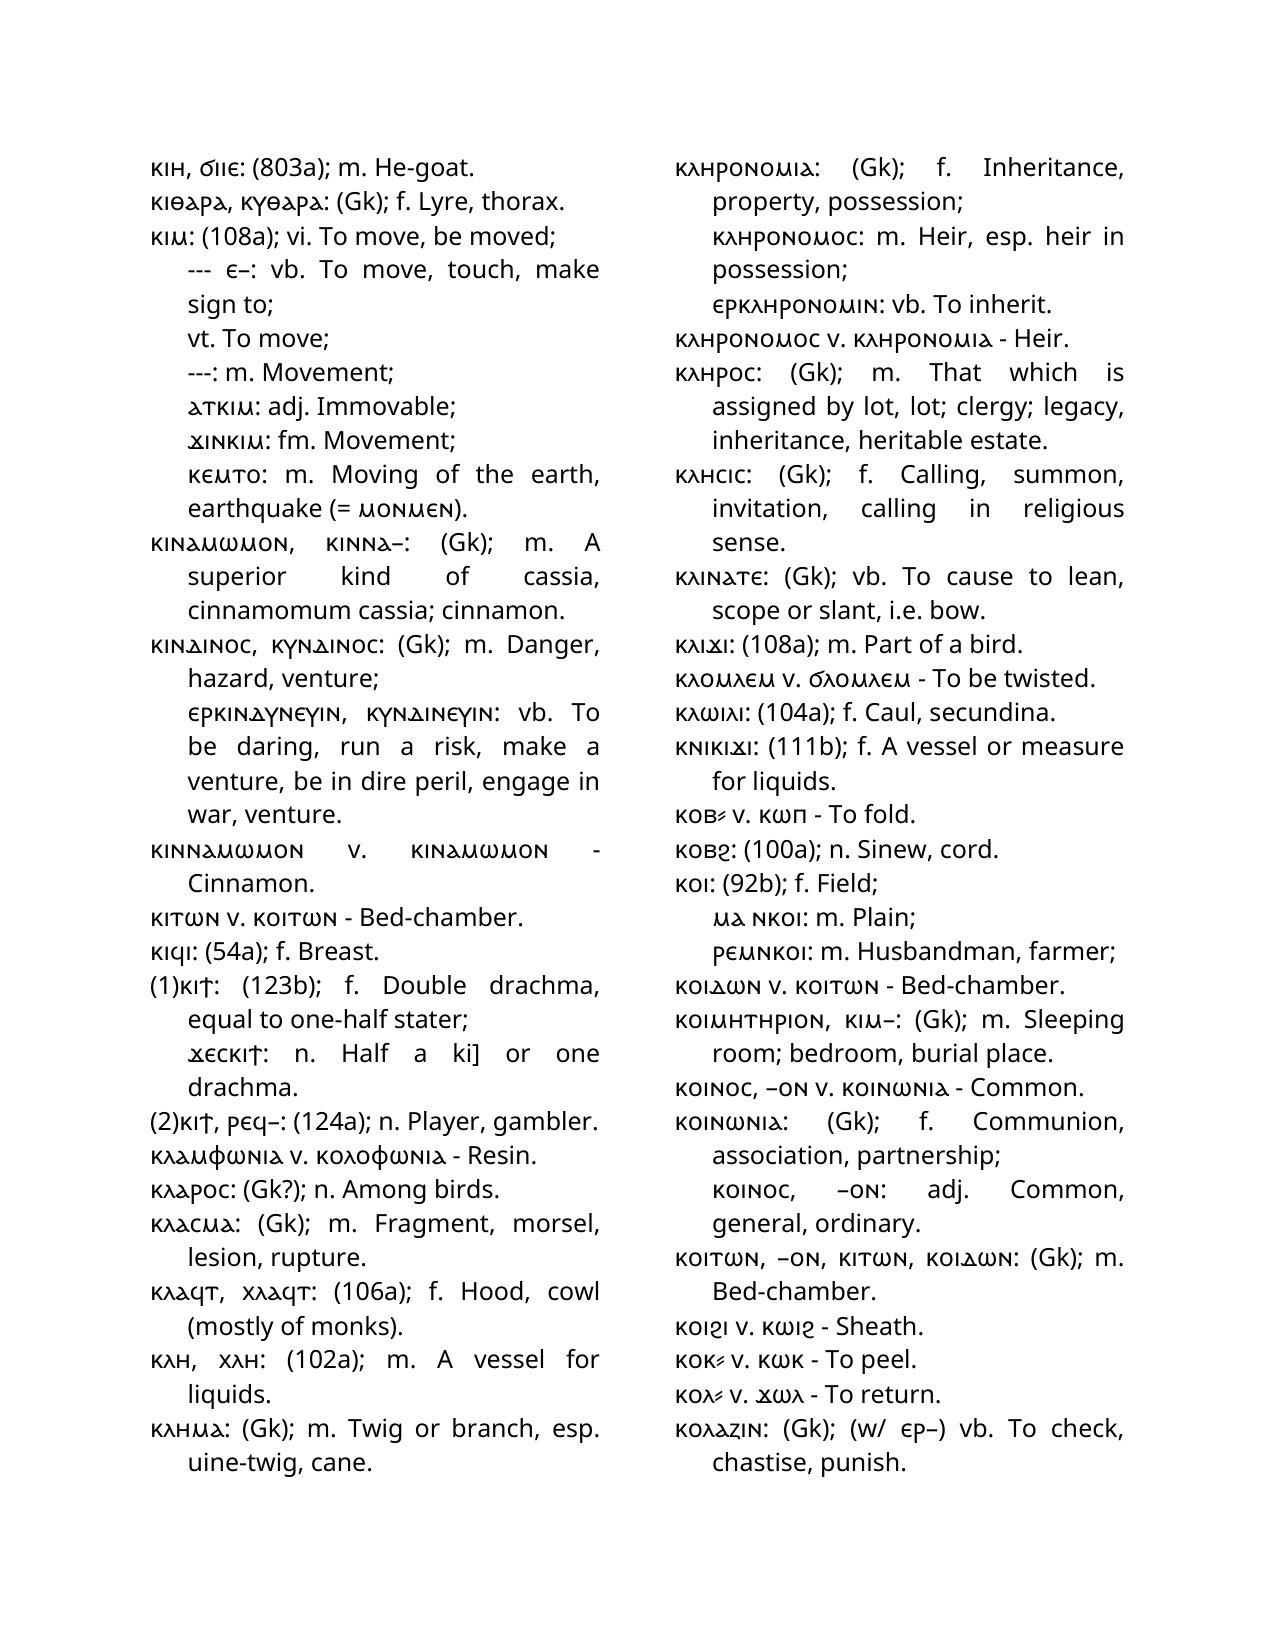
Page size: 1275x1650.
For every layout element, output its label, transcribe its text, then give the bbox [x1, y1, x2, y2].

text ⲕⲟⲓⲧⲱⲛ, –ⲟⲛ, ⲕⲓⲧⲱⲛ, ⲕⲟⲓⲇⲱⲛ: (Gk); m. Bed-chamber. [674, 1240, 1125, 1308]
text ⲕⲓⲑⲁⲣⲁ, ⲕⲩⲑⲁⲣⲁ: (Gk); f. Lyre, thorax. [150, 184, 601, 218]
text ⲕⲓⲏ, ϭⲓⲓⲉ: (803a); m. He-goat. [150, 150, 601, 184]
text ⲕⲗⲓⲛⲁⲧⲉ: (Gk); vb. To cause to lean, scope or slant, i.e. bow. [674, 559, 1125, 627]
text ⲕⲓⲧⲱⲛ v. ⲕⲟⲓⲧⲱⲛ - Bed-chamber. [150, 899, 601, 933]
text ⲕⲛⲓⲕⲓϫⲓ: (111b); f. A vessel or measure for liquids. [674, 729, 1125, 797]
text ϫⲉⲥⲕⲓϯ: n. Half a ki] or one drachma. [150, 1036, 601, 1104]
text ϫⲓⲛⲕⲓⲙ: fm. Movement; [150, 422, 601, 457]
text ⲕⲗⲏⲣⲟⲥ: (Gk); m. That which is assigned by lot, lot; clergy; legacy, inheritance, heritable estate. [674, 354, 1125, 457]
text vt. To move; [150, 320, 601, 354]
text ⲕⲓϥⲓ: (54a); f. Breast. [150, 933, 601, 967]
text ⲕⲓⲛⲛⲁⲙⲱⲙⲟⲛ v. ⲕⲓⲛⲁⲙⲱⲙⲟⲛ - Cinnamon. [150, 831, 601, 899]
text ⲕⲟⲗⲁⲍⲓⲛ: (Gk); (w/ ⲉⲣ–) vb. To check, chastise, punish. [674, 1410, 1125, 1478]
text ⲕⲟⲓ: (92b); f. Field; [674, 865, 1125, 899]
text ⲕⲉⲙⲧⲟ: m. Moving of the earth, earthquake (= ⲙⲟⲛⲙⲉⲛ). [150, 457, 601, 525]
text ⲕⲗⲏⲣⲟⲛⲟⲙⲓⲁ: (Gk); f. Inheritance, property, possession; [674, 150, 1125, 218]
text ⲕⲗⲓϫⲓ: (108a); m. Part of a bird. [674, 627, 1125, 661]
text ⲕⲗⲏⲣⲟⲛⲟⲙⲟⲥ: m. Heir, esp. heir in possession; [674, 218, 1125, 286]
text ⲉⲣⲕⲓⲛⲇⲩⲛⲉⲩⲓⲛ, ⲕⲩⲛⲇⲓⲛⲉⲩⲓⲛ: vb. To be daring, run a risk, make a venture, be in dire peril, engage in war, venture. [150, 695, 601, 831]
text ⲕⲗⲁⲥⲙⲁ: (Gk); m. Fragment, morsel, lesion, rupture. [150, 1206, 601, 1274]
text ⲕⲓⲛⲇⲓⲛⲟⲥ, ⲕⲩⲛⲇⲓⲛⲟⲥ: (Gk); m. Danger, hazard, venture; [150, 627, 601, 695]
text (1)ⲕⲓϯ: (123b); f. Double drachma, equal to one-half stater; [150, 967, 601, 1036]
text ⲕⲗⲁⲣⲟⲥ: (Gk?); n. Among birds. [150, 1172, 601, 1206]
text ⲕⲗⲱⲓⲗⲓ: (104a); f. Caul, secundina. [674, 695, 1125, 729]
text ⲕⲟⲃϩ: (100a); n. Sinew, cord. [674, 831, 1125, 865]
text ⲕⲗⲏⲙⲁ: (Gk); m. Twig or branch, esp. uine-twig, cane. [150, 1410, 601, 1478]
text ---: m. Movement; [150, 354, 601, 388]
text ⲕⲟⲓⲛⲟⲥ, –ⲟⲛ v. ⲕⲟⲓⲛⲱⲛⲓⲁ - Common. [674, 1070, 1125, 1104]
text ⲕⲗⲁϥⲧ, ⲭⲗⲁϥⲧ: (106a); f. Hood, cowl (mostly of monks). [150, 1274, 601, 1342]
text ⲕⲗⲏ, ⲭⲗⲏ: (102a); m. A vessel for liquids. [150, 1342, 601, 1410]
text ⲣⲉⲙⲛⲕⲟⲓ: m. Husbandman, farmer; [674, 933, 1125, 967]
text ⲕⲟⲓⲛⲟⲥ, –ⲟⲛ: adj. Common, general, ordinary. [674, 1172, 1125, 1240]
text ⲕⲟⲓϩⲓ v. ⲕⲱⲓϩ - Sheath. [674, 1308, 1125, 1342]
text ⲕⲟⲓⲛⲱⲛⲓⲁ: (Gk); f. Communion, association, partnership; [674, 1104, 1125, 1172]
text ⲕⲟⲓⲙⲏⲧⲏⲣⲓⲟⲛ, ⲕⲓⲙ–: (Gk); m. Sleeping room; bedroom, burial place. [674, 1002, 1125, 1070]
text ⲉⲣⲕⲗⲏⲣⲟⲛⲟⲙⲓⲛ: vb. To inherit. [674, 286, 1125, 320]
text ⲕⲟⲗ⸗ v. ϫⲱⲗ - To return. [674, 1376, 1125, 1410]
text (2)ⲕⲓϯ, ⲣⲉϥ–: (124a); n. Player, gambler. [150, 1104, 601, 1138]
text ⲕⲟⲕ⸗ v. ⲕⲱⲕ - To peel. [674, 1342, 1125, 1376]
text ⲕⲓⲙ: (108a); vi. To move, be moved; [150, 218, 601, 252]
text ⲁⲧⲕⲓⲙ: adj. Immovable; [150, 388, 601, 422]
text ⲕⲗⲁⲙⲫⲱⲛⲓⲁ v. ⲕⲟⲗⲟⲫⲱⲛⲓⲁ - Resin. [150, 1138, 601, 1172]
text ⲕⲗⲏⲥⲓⲥ: (Gk); f. Calling, summon, invitation, calling in religious sense. [674, 457, 1125, 559]
text ⲕⲗⲟⲙⲗⲉⲙ v. ϭⲗⲟⲙⲗⲉⲙ - To be twisted. [674, 661, 1125, 695]
text ⲕⲟⲓⲇⲱⲛ v. ⲕⲟⲓⲧⲱⲛ - Bed-chamber. [674, 967, 1125, 1002]
text --- ⲉ–: vb. To move, touch, make sign to; [150, 252, 601, 320]
text ⲕⲟⲃ⸗ v. ⲕⲱⲡ - To fold. [674, 797, 1125, 831]
text ⲕⲓⲛⲁⲙⲱⲙⲟⲛ, ⲕⲓⲛⲛⲁ–: (Gk); m. A superior kind of cassia, cinnamomum cassia; cinnamon. [150, 525, 601, 627]
text ⲕⲗⲏⲣⲟⲛⲟⲙⲟⲥ v. ⲕⲗⲏⲣⲟⲛⲟⲙⲓⲁ - Heir. [674, 320, 1125, 354]
text ⲙⲁ ⲛⲕⲟⲓ: m. Plain; [674, 899, 1125, 933]
